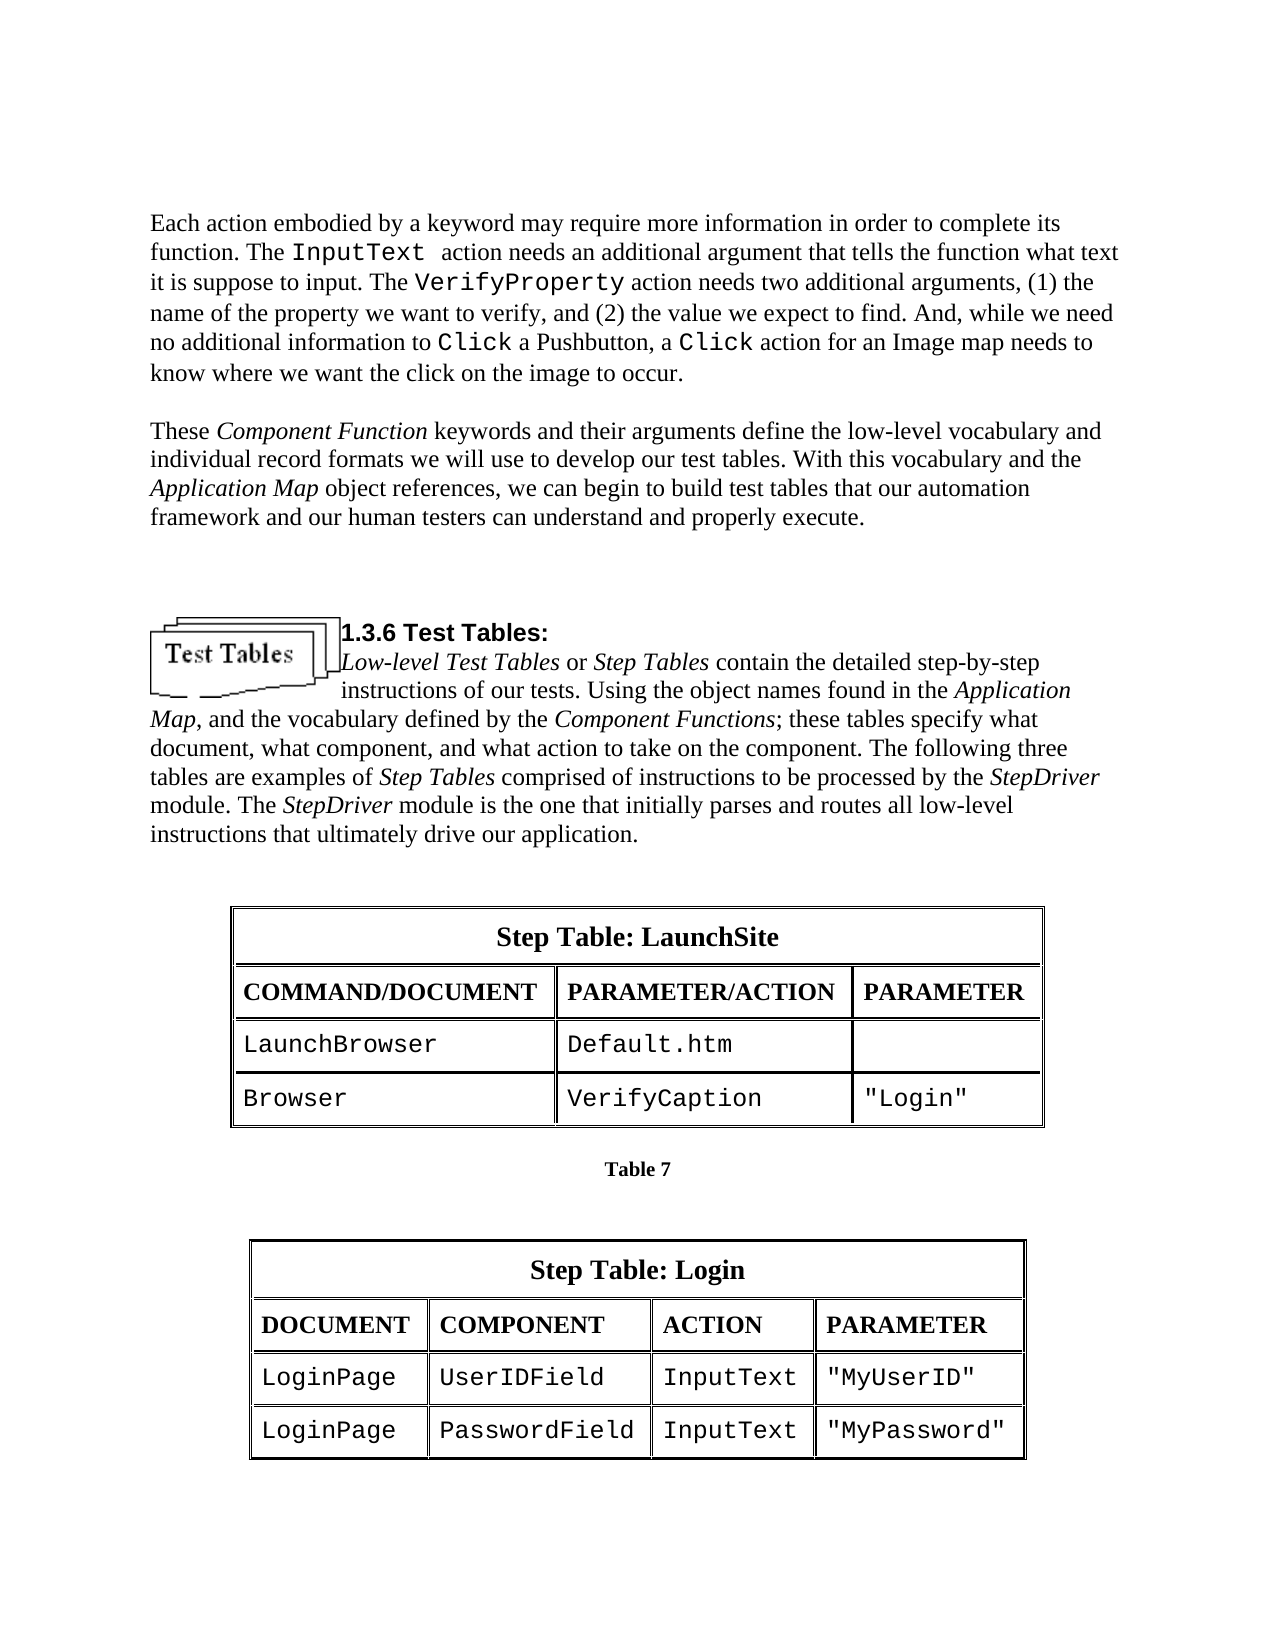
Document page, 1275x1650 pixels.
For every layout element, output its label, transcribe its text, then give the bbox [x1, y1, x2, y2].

table_cell Default.htm [558, 1021, 851, 1071]
table_cell PARAMETER/ACTION [558, 967, 851, 1017]
text These Component Function keywords and their arguments define the low-level vocabulary and individual record formats we will use to develop our test tables. With this vocabulary and the Application Map object references, we can begin to build test tables that our automation framework and our human testers can understand and properly execute. [150, 416, 1125, 531]
table_cell PasswordField [429, 1407, 652, 1457]
table_cell PARAMETER [815, 1296, 1024, 1350]
table_cell "MyPassword" [815, 1404, 1025, 1457]
table_cell [854, 1017, 1042, 1071]
table_cell "Login" [852, 1071, 1042, 1124]
table_cell DOCUMENT [252, 1296, 428, 1350]
table_cell VerifyCaption [556, 1074, 852, 1124]
table_cell UserIDField [430, 1354, 650, 1404]
table_header Step Table: LaunchSite [234, 909, 1042, 963]
table_cell LaunchBrowser [234, 1017, 554, 1071]
table_header Step Table: Login [252, 1242, 1023, 1296]
table_cell LoginPage [250, 1404, 428, 1457]
text Table 7 [150, 1157, 1125, 1181]
table_cell ACTION [653, 1300, 813, 1350]
table_cell COMMAND/DOCUMENT [234, 963, 554, 1017]
table_cell Browser [234, 1071, 556, 1124]
text 1.3.6 Test Tables: Low-level Test Tables or Step Tables contain the detailed step-by-step instructions of our tests. Using the object names found in the Application Map, and the vocabulary defined by the Component Functions; these tables specify what document, what component, and what action to take on the component. The following three tables are examples of Step Tables comprised of instructions to be processed by the StepDriver module. The StepDriver module is the one that initially parses and routes all low-level instructions that ultimately drive our application. [150, 618, 1125, 848]
text Each action embodied by a keyword may require more information in order to complete its function. The InputText action needs an additional argument that tells the function what text it is suppose to input. The VerifyProperty action needs two additional arguments, (1) the name of the property we want to verify, and (2) the value we expect to find. And, while we need no additional information to Click a Pushbutton, a Click action for an Image map needs to know where we want the click on the image to occur. [150, 208, 1125, 387]
table_cell LoginPage [252, 1350, 427, 1404]
table_cell InputText [652, 1404, 815, 1457]
picture [150, 617, 341, 698]
table_cell InputText [653, 1354, 813, 1404]
table_cell PARAMETER [854, 963, 1042, 1017]
table_cell "MyUserID" [817, 1350, 1024, 1404]
table_cell COMPONENT [430, 1300, 650, 1350]
